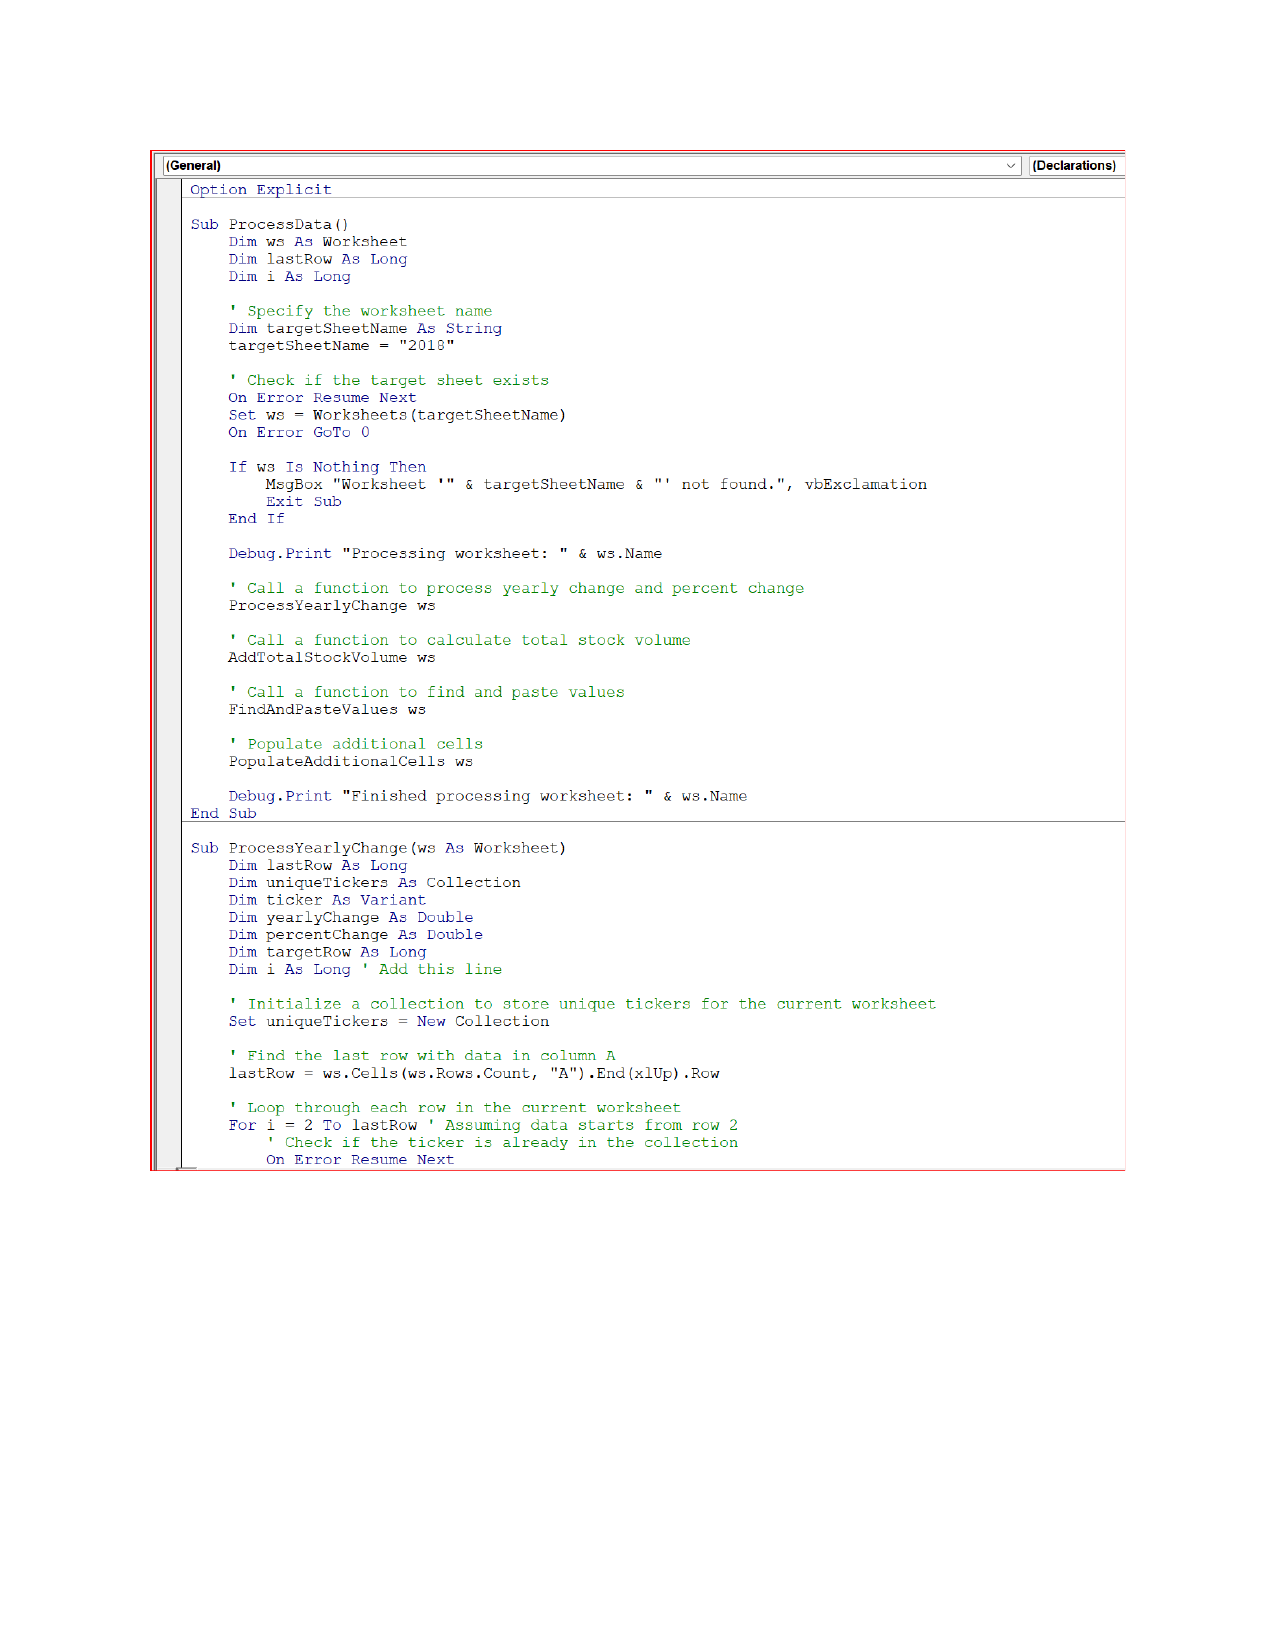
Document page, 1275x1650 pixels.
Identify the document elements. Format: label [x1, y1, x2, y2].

picture [150, 150, 1125, 1171]
